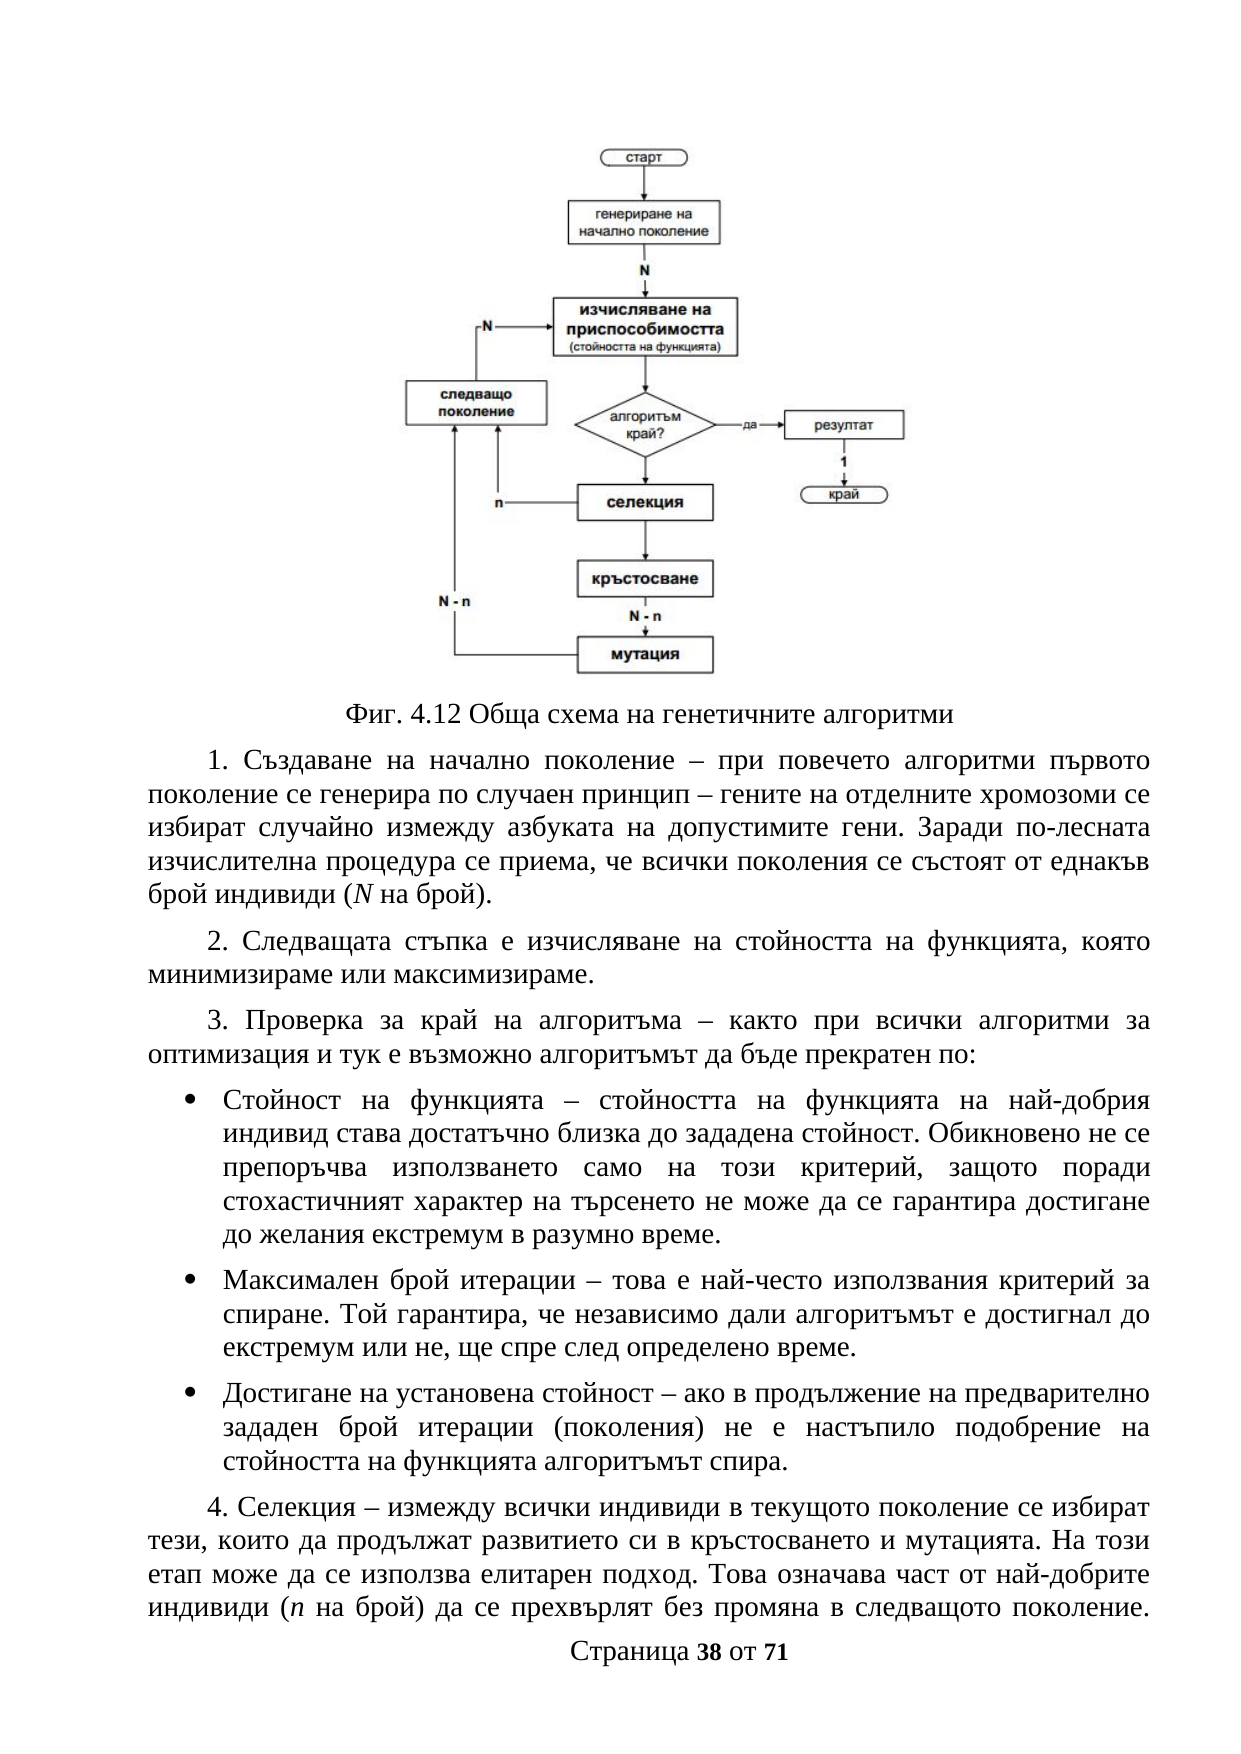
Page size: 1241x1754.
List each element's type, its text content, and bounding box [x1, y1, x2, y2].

list Максимален брой итерации – това е най-често използвания критерий за спиране. Той гарантира, че независимо дали алгоритъмът е достигнал до екстремум или не, ще спре след определено време. [185, 1262, 1152, 1363]
text 2. Следващата стъпка е изчисляване на стойността на функцията, която минимизираме или максимизираме. [148, 923, 1152, 990]
list Стойност на функцията – стойността на функцията на най-добрия индивид става достатъчно близка до зададена стойност. Обикновено не се препоръчва използването само на този критерий, защото поради стохастичният характер на търсенето не може да се гарантира достигане до желания екстремум в разумно време. [185, 1082, 1152, 1250]
text 3. Проверка за край на алгоритъма – както при всички алгоритми за оптимизация и тук е възможно алгоритъмът да бъде прекратен по: [148, 1002, 1152, 1069]
text Фиг. 4.12 Обща схема на генетичните алгоритми [148, 696, 1152, 730]
text 1. Създаване на начално поколение – при повечето алгоритми първото поколение се генерира по случаен принцип – гените на отделните хромозоми се избират случайно измежду азбуката на допустимите гени. Заради по-лесната изчислителна процедура се приема, че всички поколения се състоят от еднакъв брой индивиди (N на брой). [148, 742, 1152, 910]
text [148, 1489, 1152, 1623]
picture [379, 147, 920, 684]
list Достигане на установена стойност – ако в продължение на предварително зададен брой итерации (поколения) не е настъпило подобрение на стойността на функцията алгоритъмът спира. [185, 1375, 1152, 1476]
